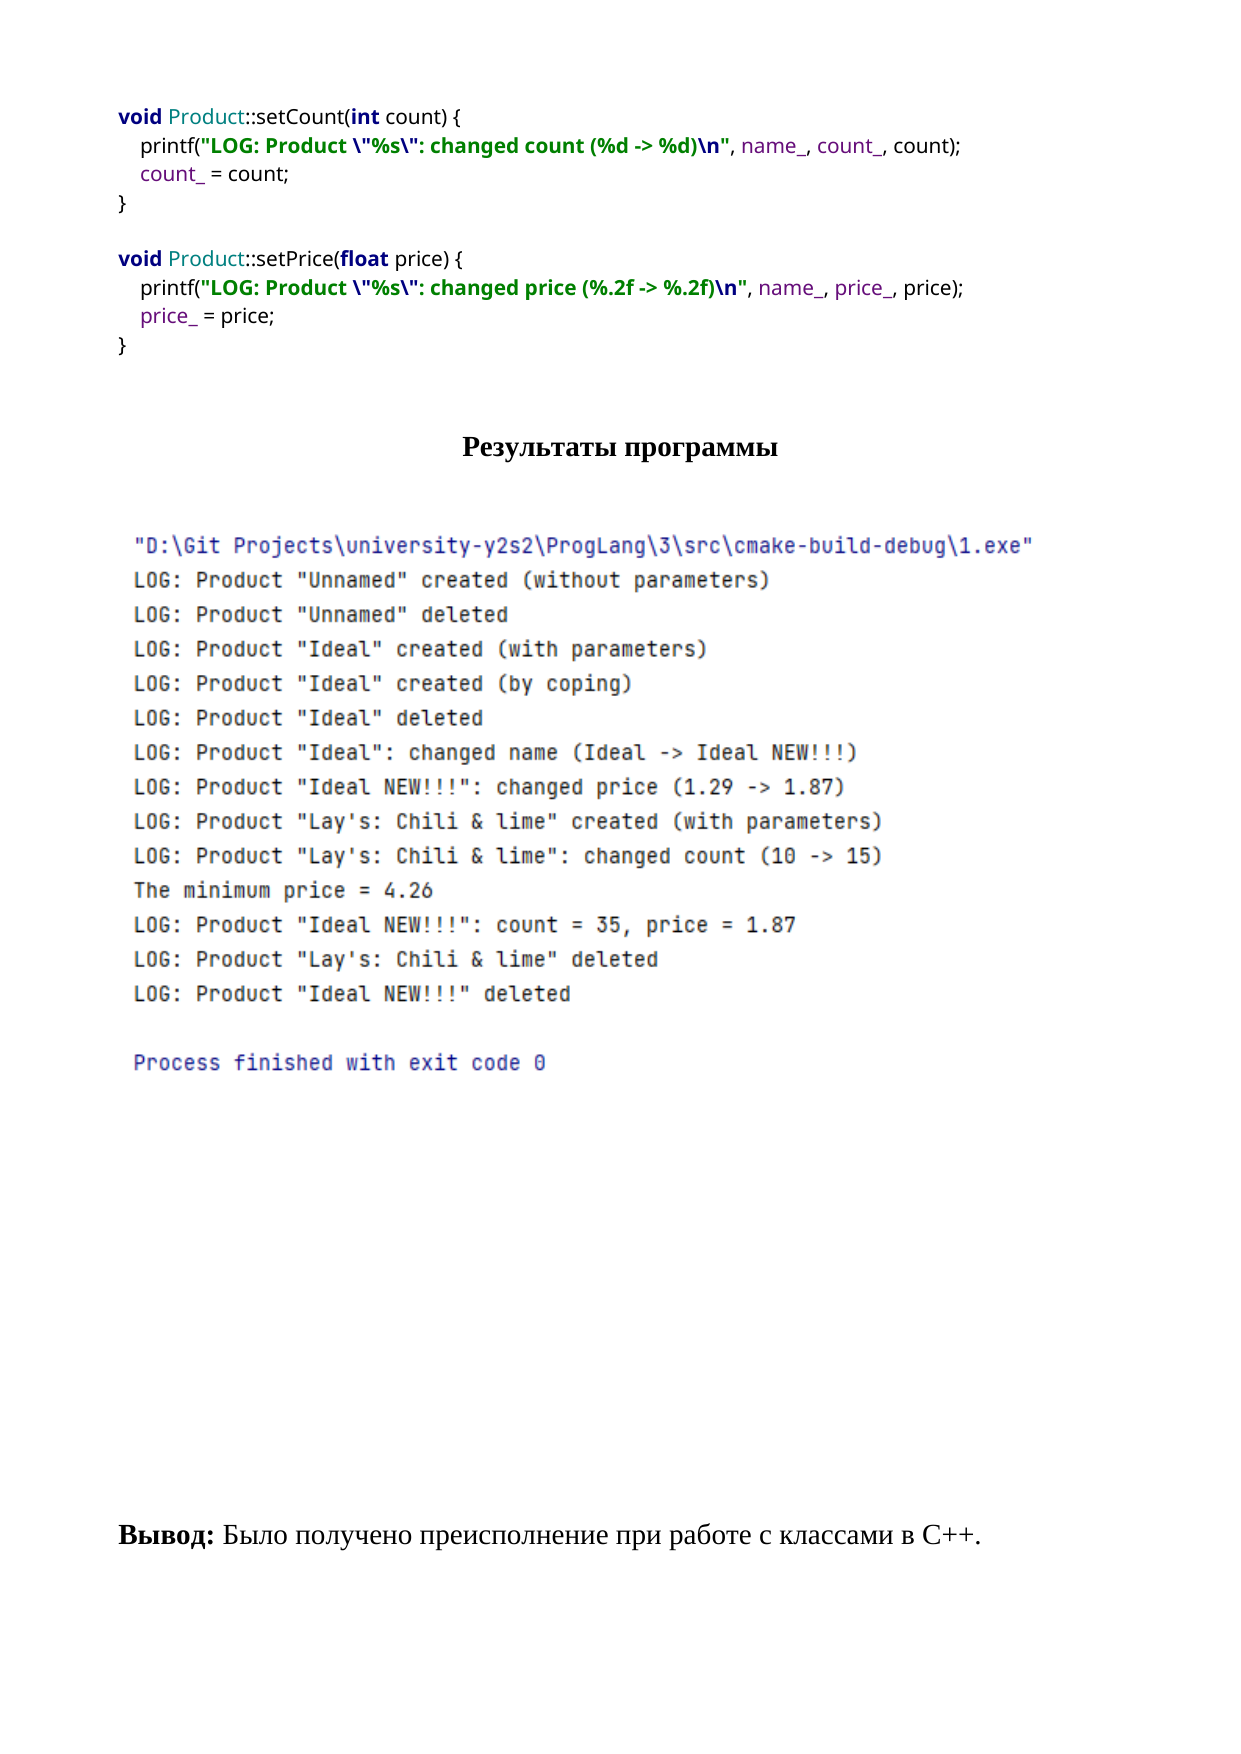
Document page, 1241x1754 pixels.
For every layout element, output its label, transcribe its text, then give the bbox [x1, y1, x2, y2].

text Вывод: Было получено преисполнение при работе с классами в С++. [118, 1517, 1122, 1551]
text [118, 74, 1122, 358]
text Результаты программы [118, 429, 1122, 463]
picture [118, 533, 1042, 1083]
